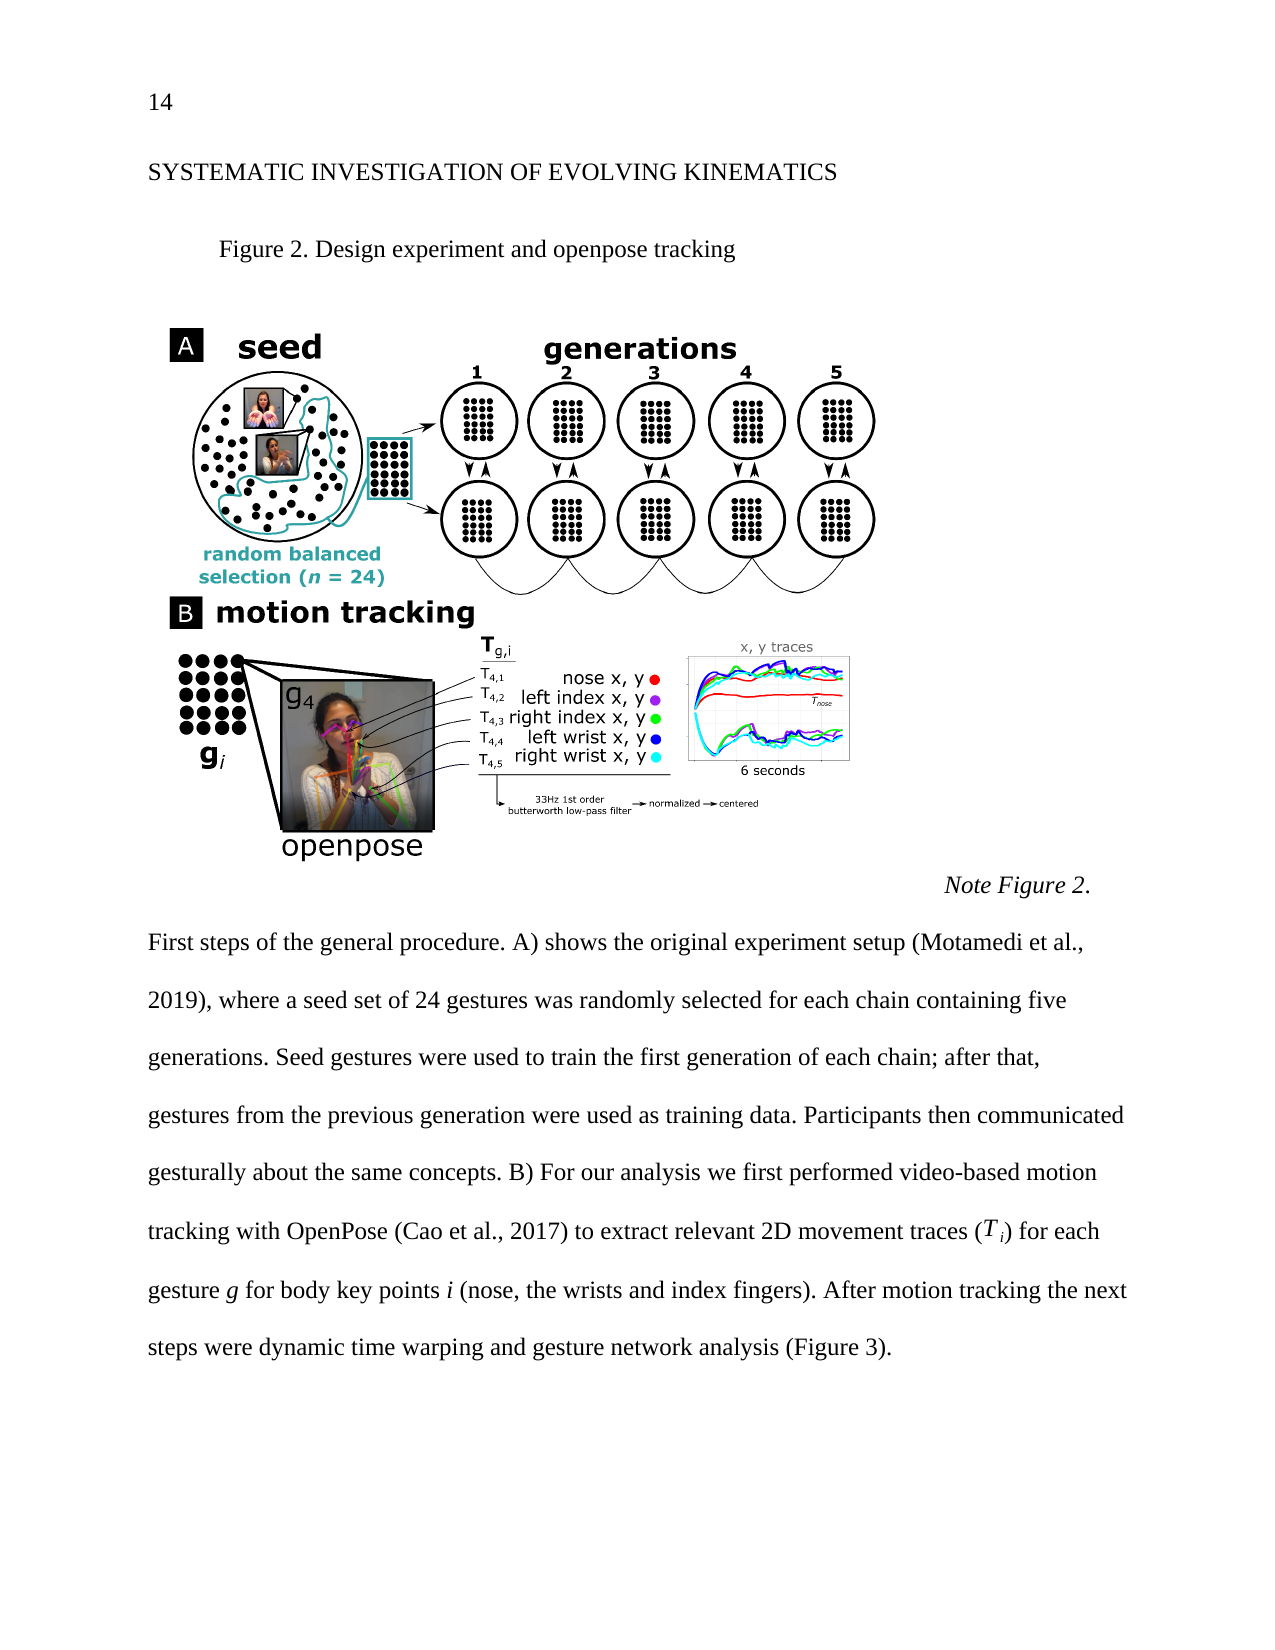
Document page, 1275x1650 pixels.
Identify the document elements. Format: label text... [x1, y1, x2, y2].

picture [166, 291, 919, 894]
